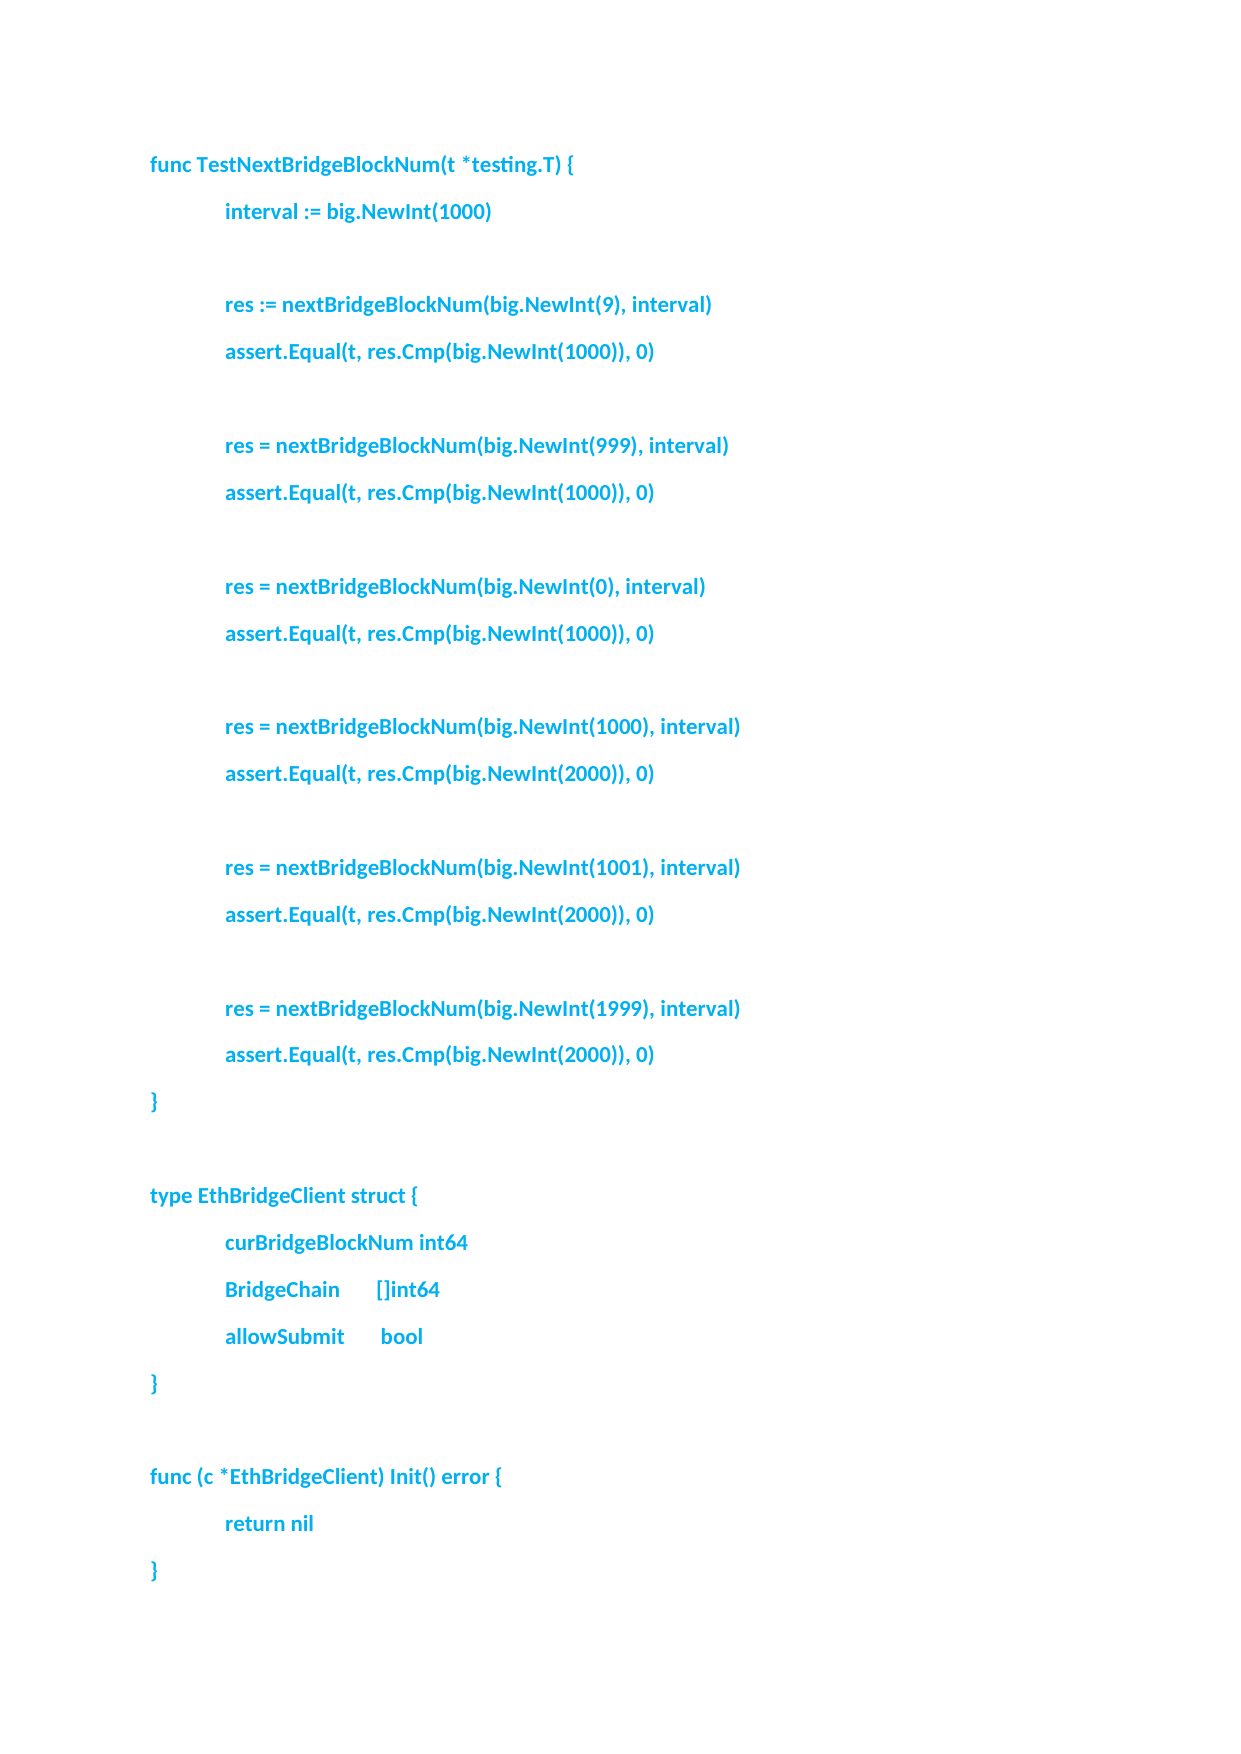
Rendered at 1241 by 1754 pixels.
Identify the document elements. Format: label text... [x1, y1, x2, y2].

text func (c *EthBridgeClient) Init() error { [150, 1462, 1090, 1491]
text res = nextBridgeBlockNum(big.NewInt(1000), interval) [150, 712, 1090, 741]
text res = nextBridgeBlockNum(big.NewInt(999), interval) [150, 431, 1090, 459]
text BridgeChain []int64 [150, 1275, 1090, 1303]
text func TestNextBridgeBlockNum(t *testing.T) { [150, 150, 1090, 178]
text res = nextBridgeBlockNum(big.NewInt(1999), interval) [150, 994, 1090, 1022]
text curBridgeBlockNum int64 [150, 1228, 1090, 1256]
text type EthBridgeClient struct { [150, 1181, 1090, 1209]
text } [150, 1556, 1090, 1584]
text assert.Equal(t, res.Cmp(big.NewInt(1000)), 0) [150, 619, 1090, 647]
text return nil [150, 1509, 1090, 1537]
text assert.Equal(t, res.Cmp(big.NewInt(2000)), 0) [150, 900, 1090, 928]
text assert.Equal(t, res.Cmp(big.NewInt(2000)), 0) [150, 759, 1090, 787]
text interval := big.NewInt(1000) [150, 197, 1090, 225]
text res = nextBridgeBlockNum(big.NewInt(1001), interval) [150, 853, 1090, 881]
text assert.Equal(t, res.Cmp(big.NewInt(1000)), 0) [150, 478, 1090, 506]
text allowSubmit bool [150, 1322, 1090, 1350]
text res = nextBridgeBlockNum(big.NewInt(0), interval) [150, 572, 1090, 600]
text res := nextBridgeBlockNum(big.NewInt(9), interval) [150, 291, 1090, 319]
text } [150, 1369, 1090, 1397]
text } [150, 1087, 1090, 1116]
text assert.Equal(t, res.Cmp(big.NewInt(1000)), 0) [150, 337, 1090, 366]
text assert.Equal(t, res.Cmp(big.NewInt(2000)), 0) [150, 1041, 1090, 1069]
